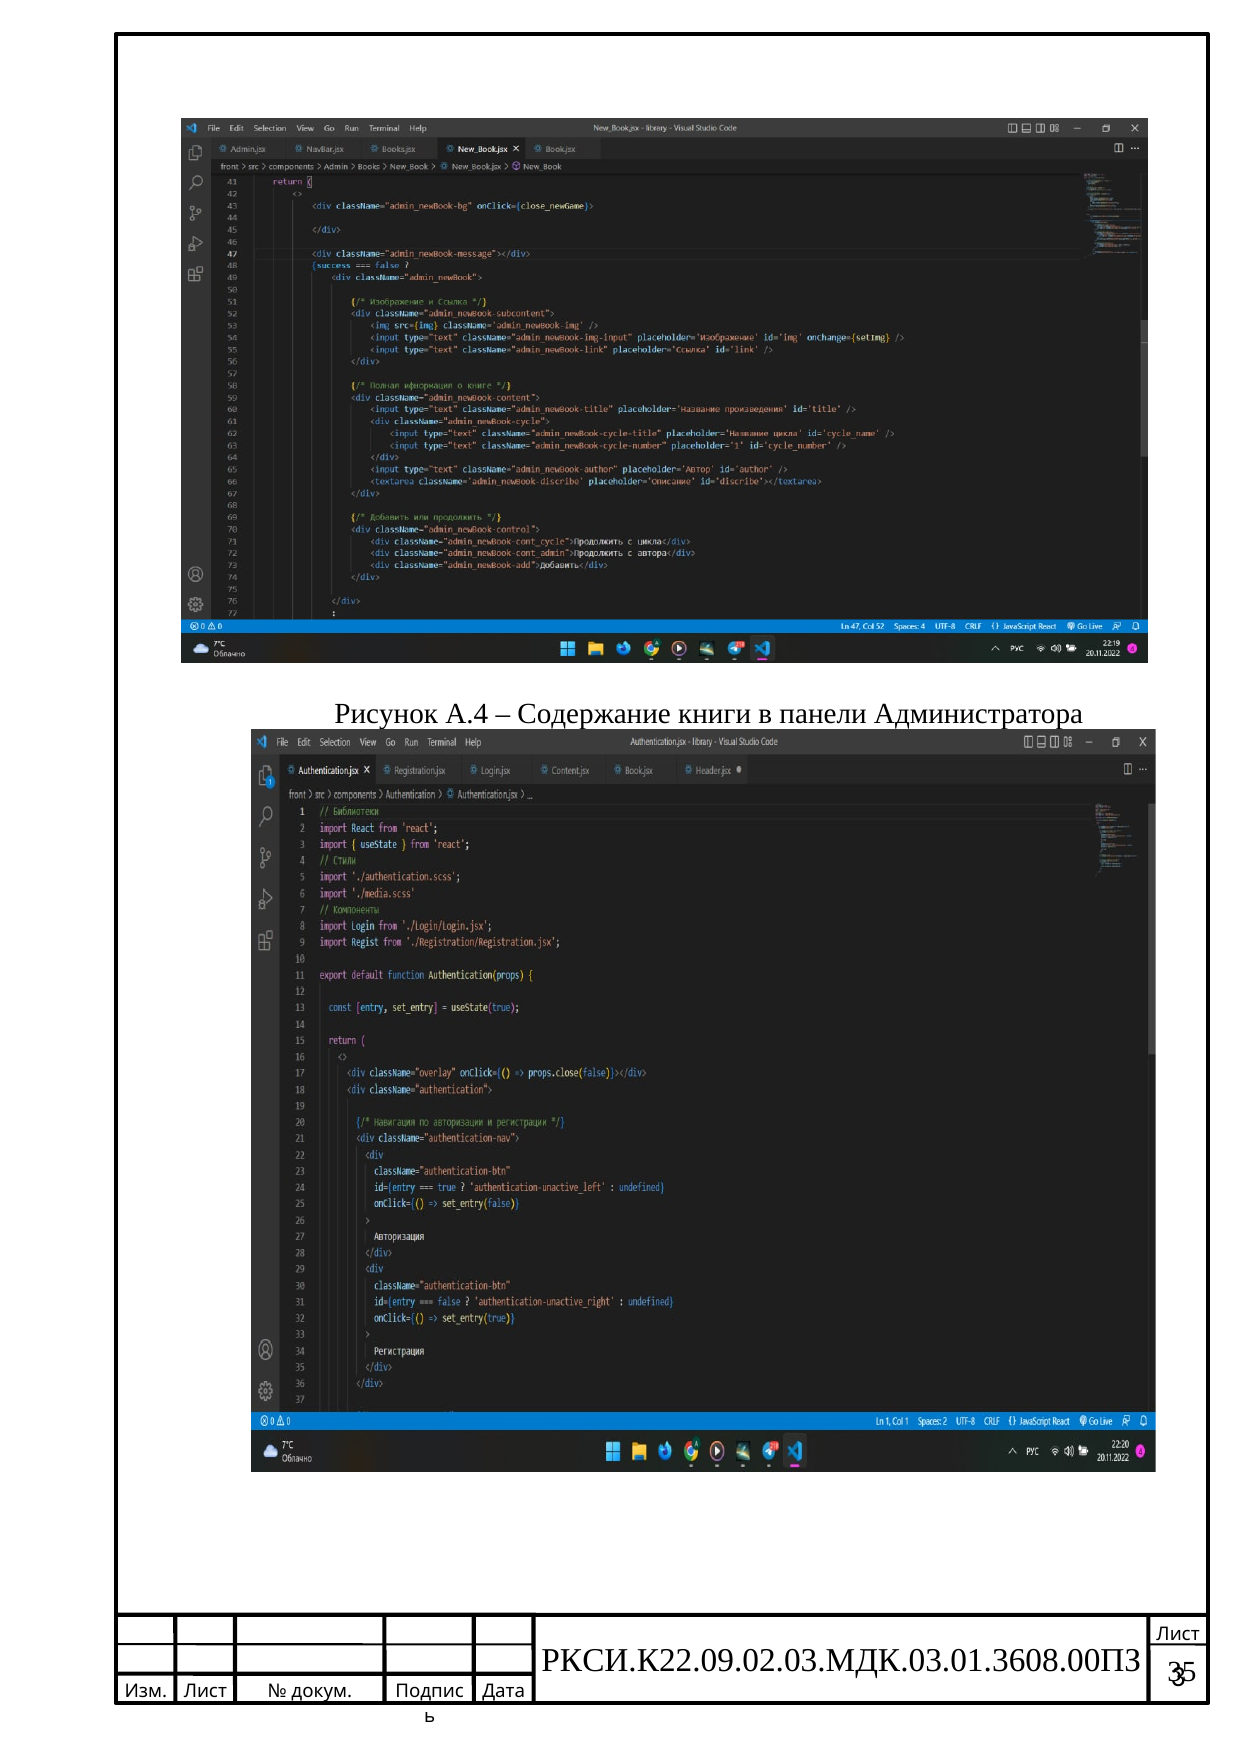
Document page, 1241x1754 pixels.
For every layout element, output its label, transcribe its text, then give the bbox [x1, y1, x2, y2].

picture [251, 729, 1156, 1472]
picture [181, 118, 1148, 663]
text Рисунок А.4 – Содержание книги в панели Администратора [177, 696, 1152, 729]
